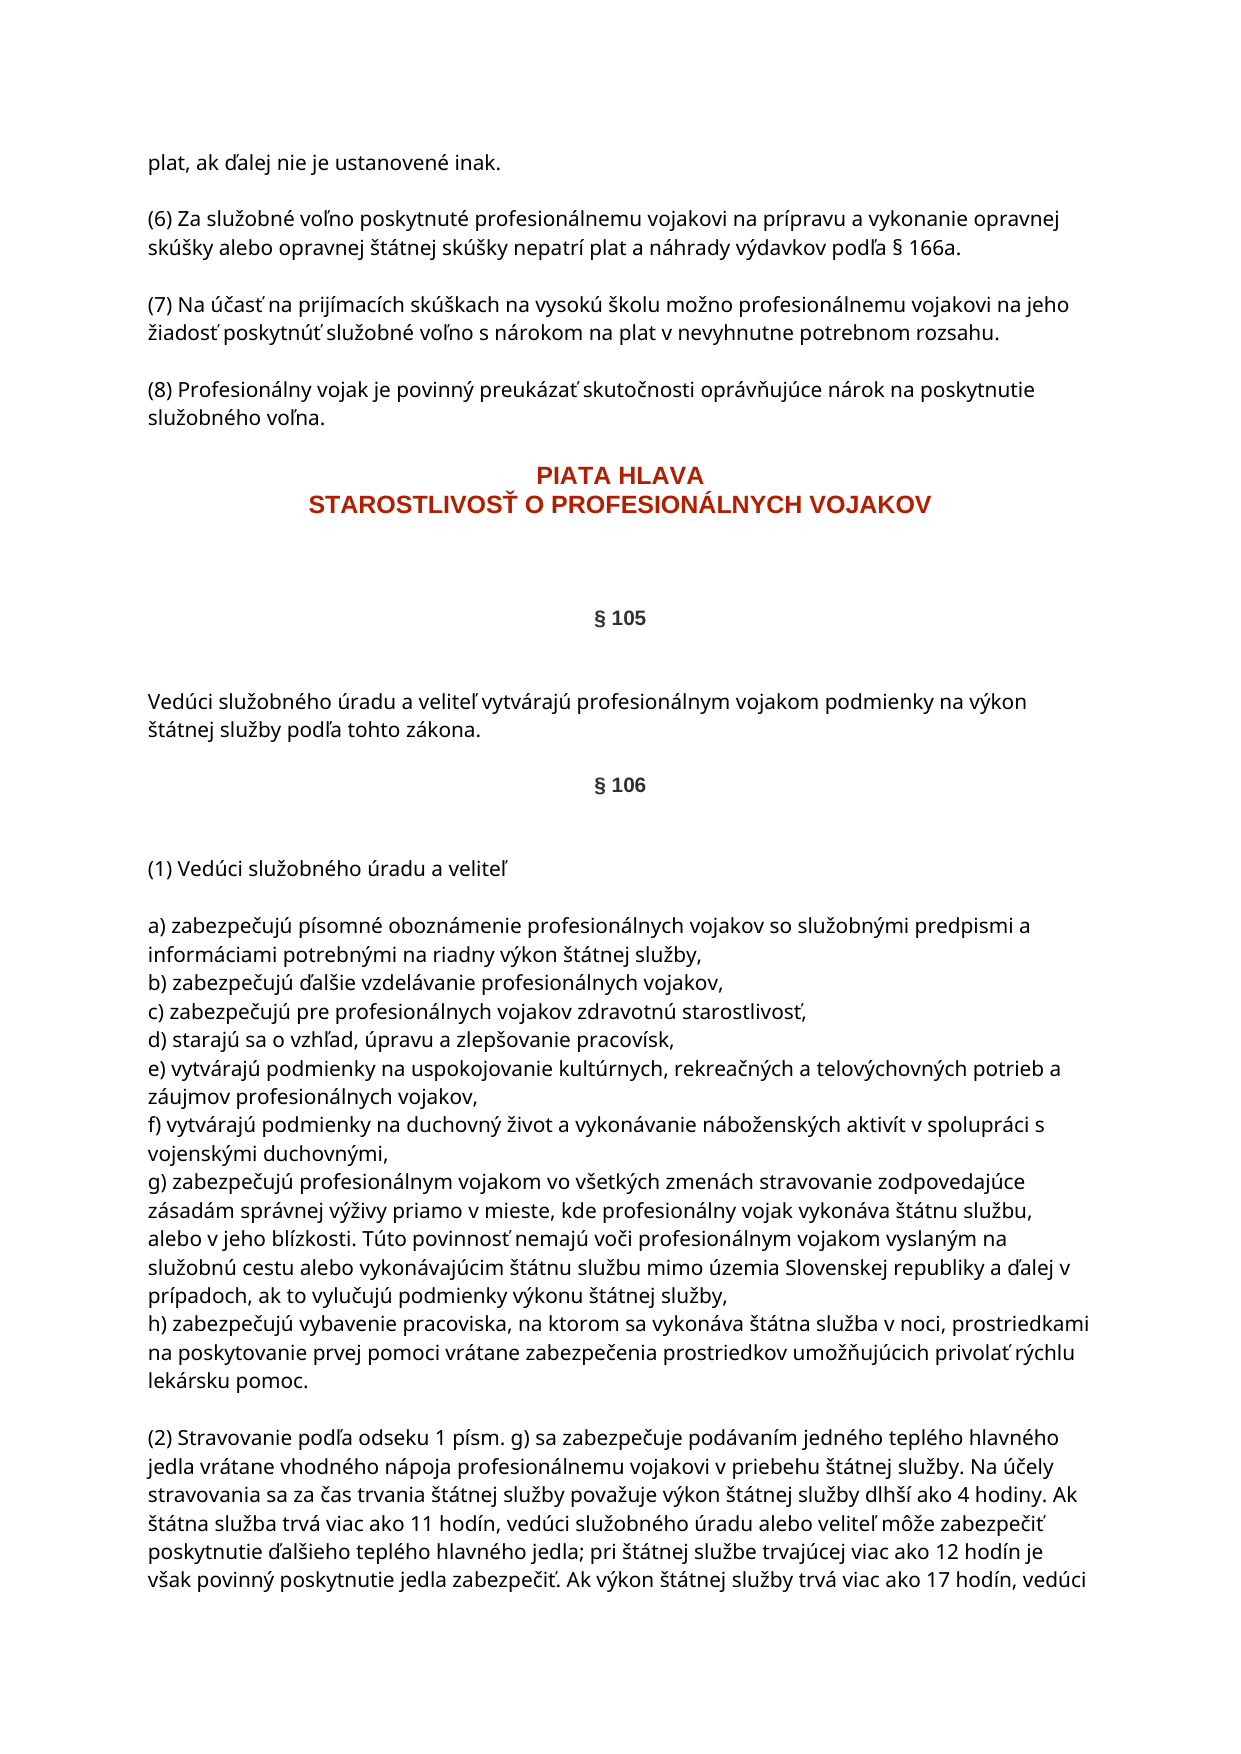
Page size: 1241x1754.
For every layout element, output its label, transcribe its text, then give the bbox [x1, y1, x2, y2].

text § 105 [148, 605, 1093, 629]
text § 106 [148, 773, 1093, 797]
text PIATA HLAVA STAROSTLIVOSŤ O PROFESIONÁLNYCH VOJAKOV [148, 461, 1093, 519]
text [148, 826, 1093, 1594]
text Vedúci služobného úradu a veliteľ vytvárajú profesionálnym vojakom podmienky na výkon štátnej služby podľa tohto zákona. [148, 658, 1093, 744]
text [148, 148, 1093, 432]
